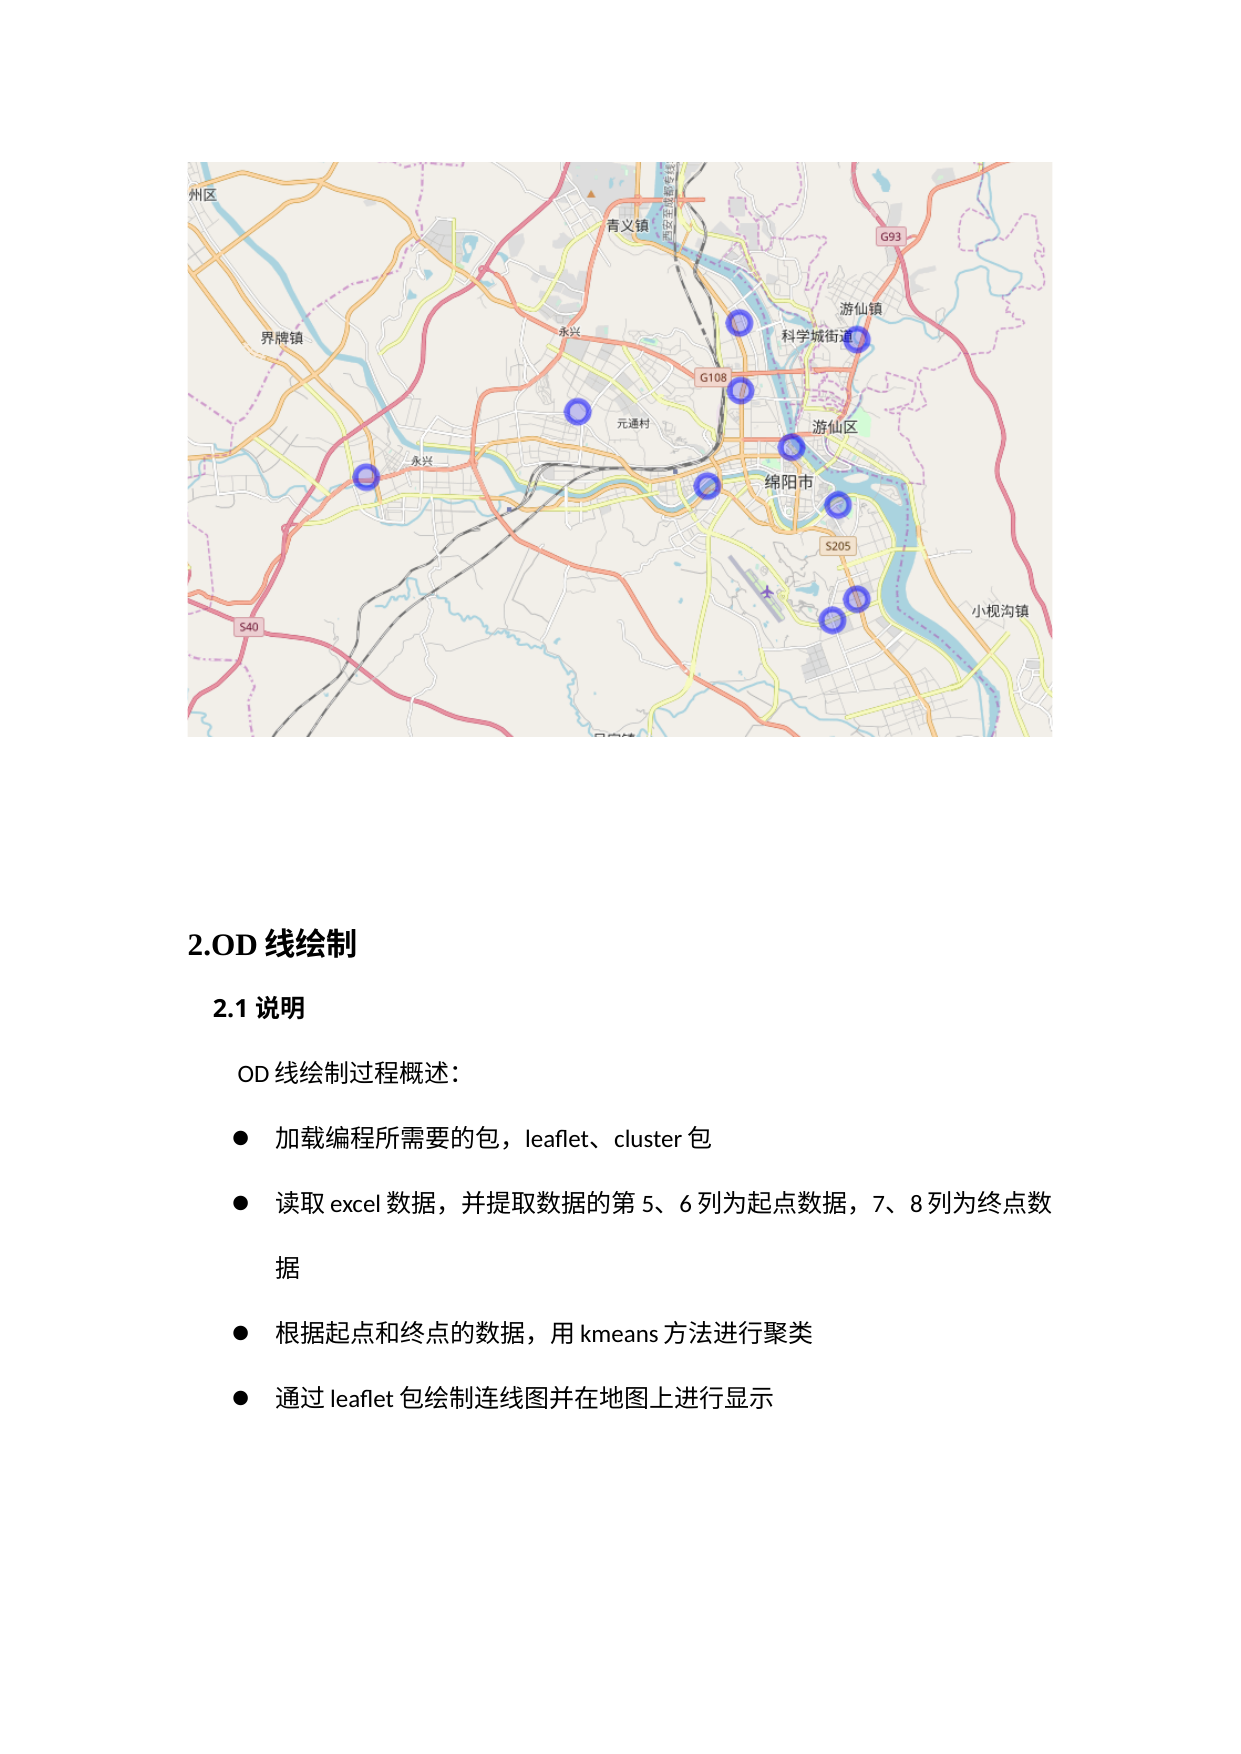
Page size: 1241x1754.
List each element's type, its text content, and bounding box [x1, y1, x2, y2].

list 加载编程所需要的包，leaflet、cluster包 [231, 1104, 1053, 1169]
subtitle 2.OD线绘制 [187, 909, 1053, 974]
text OD线绘制过程概述： [187, 1039, 1053, 1104]
picture [187, 162, 1053, 737]
list 根据起点和终点的数据，用kmeans方法进行聚类 [231, 1299, 1053, 1364]
subtitle 2.1 说明 [187, 974, 1053, 1039]
list 读取excel数据，并提取数据的第5、6列为起点数据，7、8列为终点数据 [231, 1169, 1053, 1299]
list 通过leaflet包绘制连线图并在地图上进行显示 [231, 1364, 1053, 1429]
